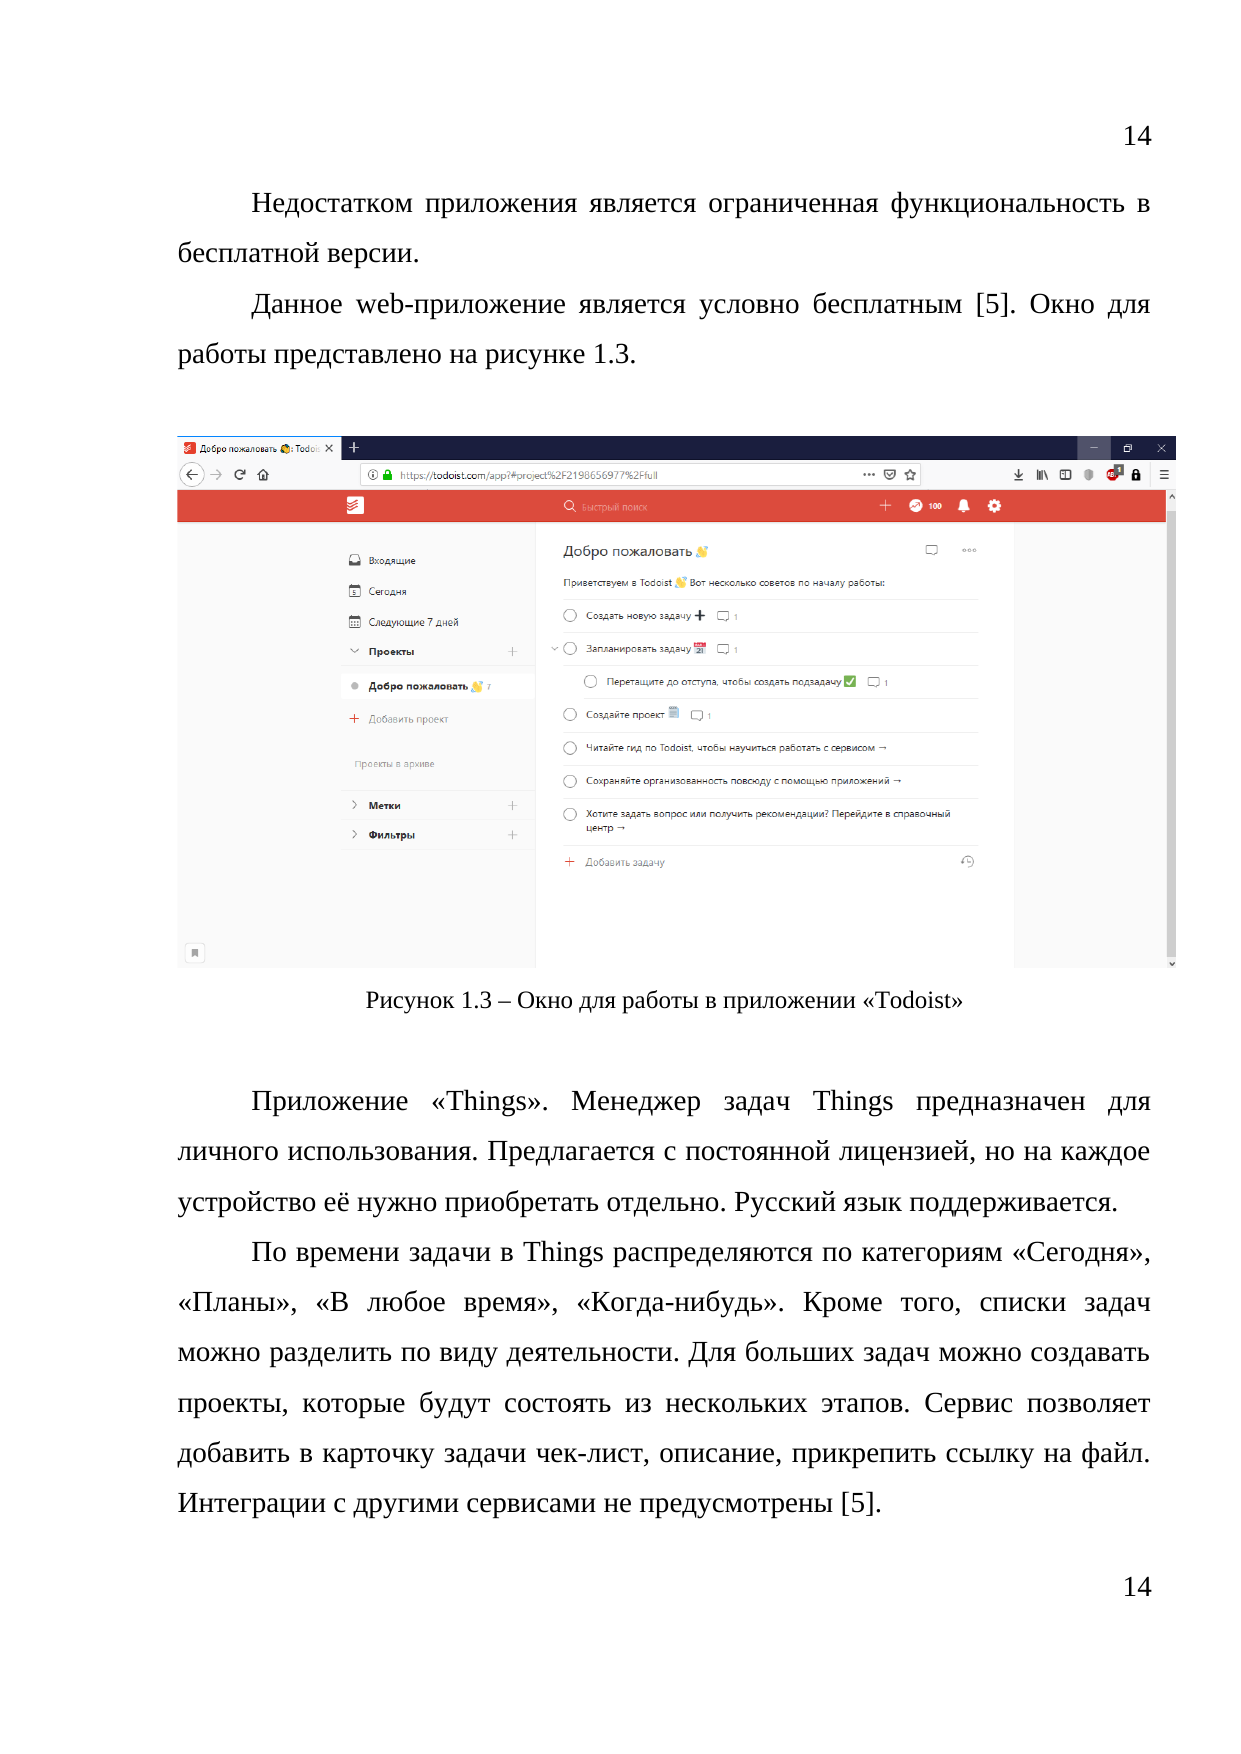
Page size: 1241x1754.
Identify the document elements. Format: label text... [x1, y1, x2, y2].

text По времени задачи в Things распределяются по категориям «Сегодня», «Планы», «В любое время», «Когда-нибудь». Кроме того, списки задач можно разделить по виду деятельности. Для больших задач можно создавать проекты, которые будут состоять из нескольких этапов. Сервис позволяет добавить в карточку задачи чек-лист, описание, прикрепить ссылку на файл. Интеграции с другими сервисами не предусмотрены [5]. [177, 1234, 1152, 1519]
text Приложение «Things». Менеджер задач Things предназначен для личного использования. Предлагается с постоянной лицензией, но на каждое устройство её нужно приобретать отдельно. Русский язык поддерживается. [177, 1083, 1152, 1217]
text Данное web-приложение является условно бесплатным [5]. Окно для работы представлено на рисунке 1.3. [177, 286, 1152, 370]
text Рисунок 1.3 – Окно для работы в приложении «Todoist» [177, 985, 1152, 1013]
picture [177, 436, 1176, 968]
text Недостатком приложения является ограниченная функциональность в бесплатной версии. [177, 185, 1152, 269]
